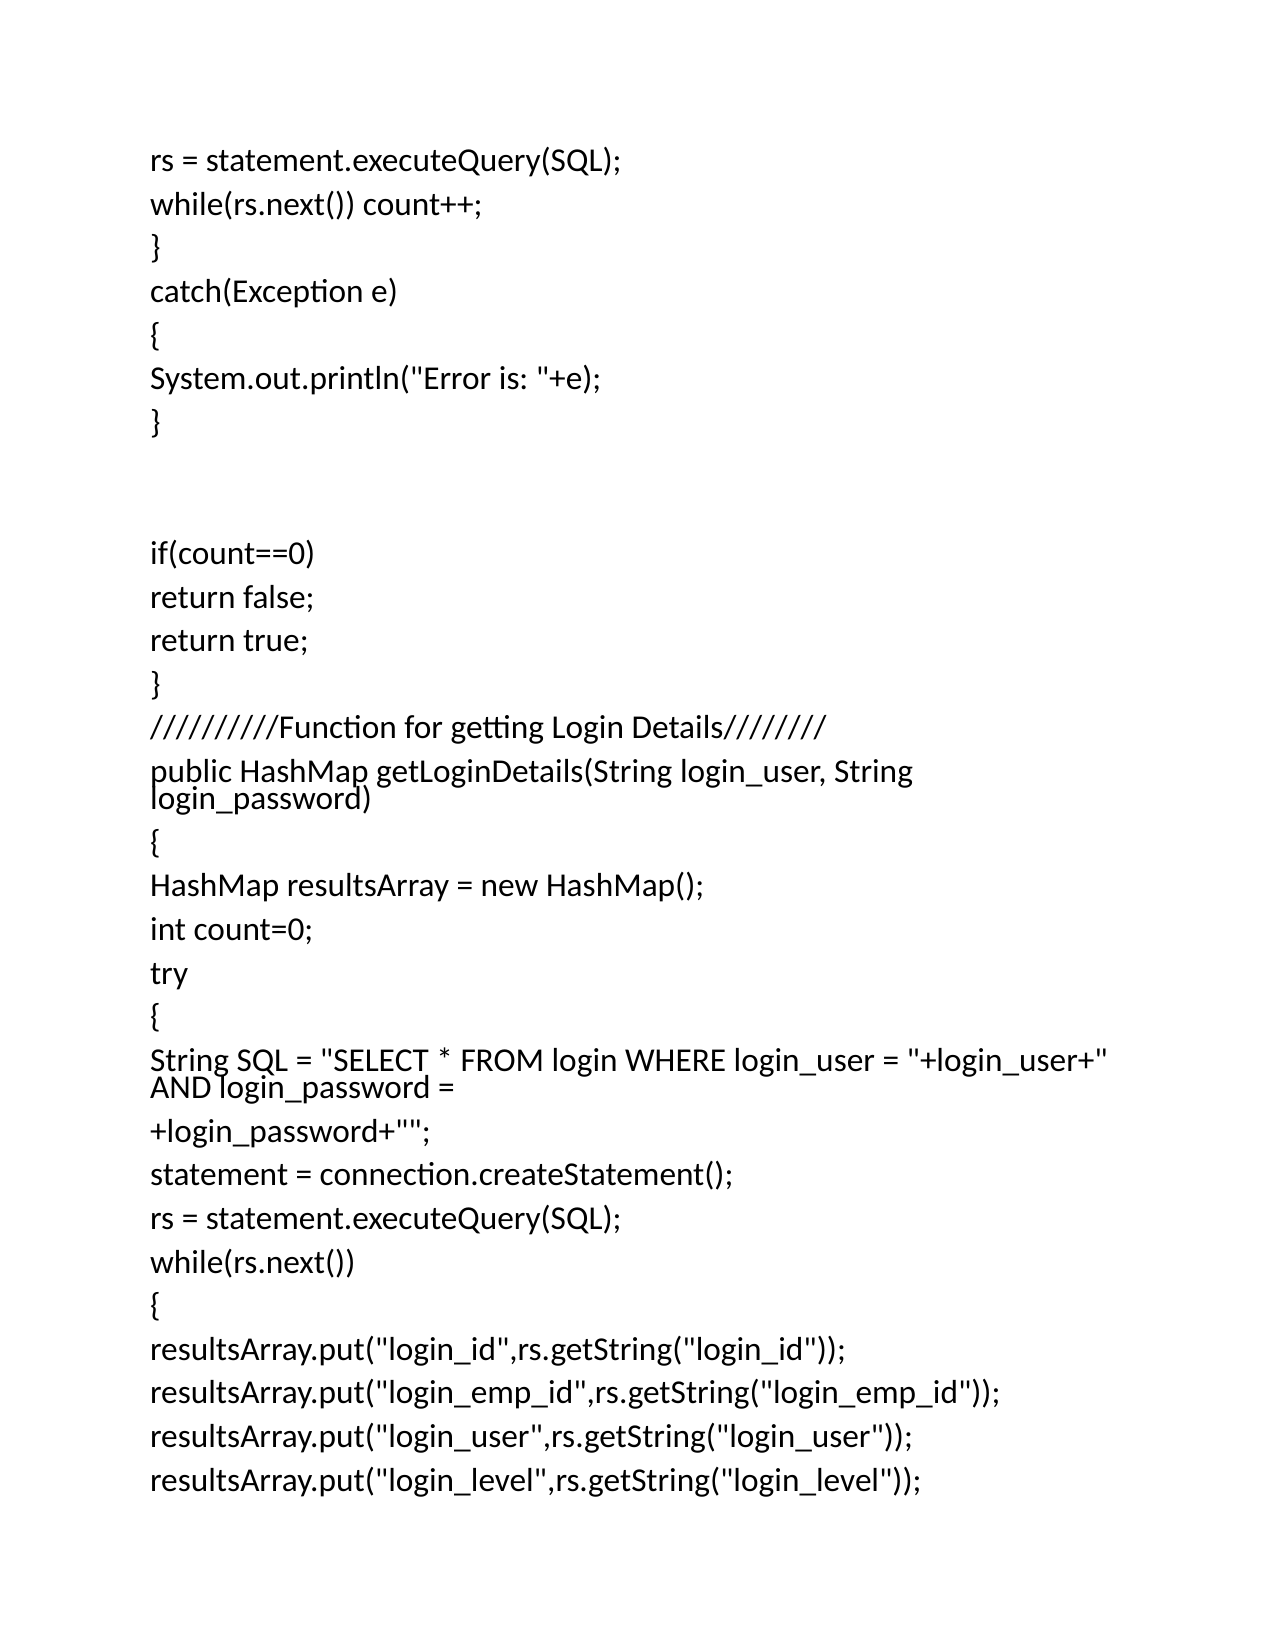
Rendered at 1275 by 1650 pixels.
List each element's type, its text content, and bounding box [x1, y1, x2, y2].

text { [150, 1006, 1125, 1033]
text return true; [150, 630, 1125, 657]
text if(count==0) [150, 543, 1125, 570]
text while(rs.next()) [150, 1251, 1125, 1278]
text //////////Function for getting Login Details//////// [150, 717, 1125, 744]
text return false; [150, 586, 1125, 613]
text } [150, 412, 1125, 439]
text String SQL = "SELECT * FROM login WHERE login_user = "+login_user+" AND login_password = [150, 1050, 1125, 1104]
text System.out.println("Error is: "+e); [150, 368, 1125, 395]
text } [150, 674, 1125, 701]
text +login_password+""; [150, 1121, 1125, 1147]
text rs = statement.executeQuery(SQL); [150, 1208, 1125, 1235]
text catch(Exception e) [150, 281, 1125, 308]
text resultsArray.put("login_user",rs.getString("login_user")); [150, 1426, 1125, 1453]
text { [150, 1295, 1125, 1322]
text statement = connection.createStatement(); [150, 1164, 1125, 1191]
text int count=0; [150, 919, 1125, 946]
text resultsArray.put("login_emp_id",rs.getString("login_emp_id")); [150, 1382, 1125, 1409]
text try [150, 963, 1125, 989]
text HashMap resultsArray = new HashMap(); [150, 875, 1125, 902]
text public HashMap getLoginDetails(String login_user, String login_password) [150, 761, 1125, 815]
text resultsArray.put("login_id",rs.getString("login_id")); [150, 1339, 1125, 1366]
text { [150, 324, 1125, 352]
text while(rs.next()) count++; [150, 194, 1125, 221]
text resultsArray.put("login_level",rs.getString("login_level")); [150, 1470, 1125, 1497]
text { [150, 832, 1125, 859]
text } [150, 237, 1125, 264]
text rs = statement.executeQuery(SQL); [150, 150, 1125, 177]
